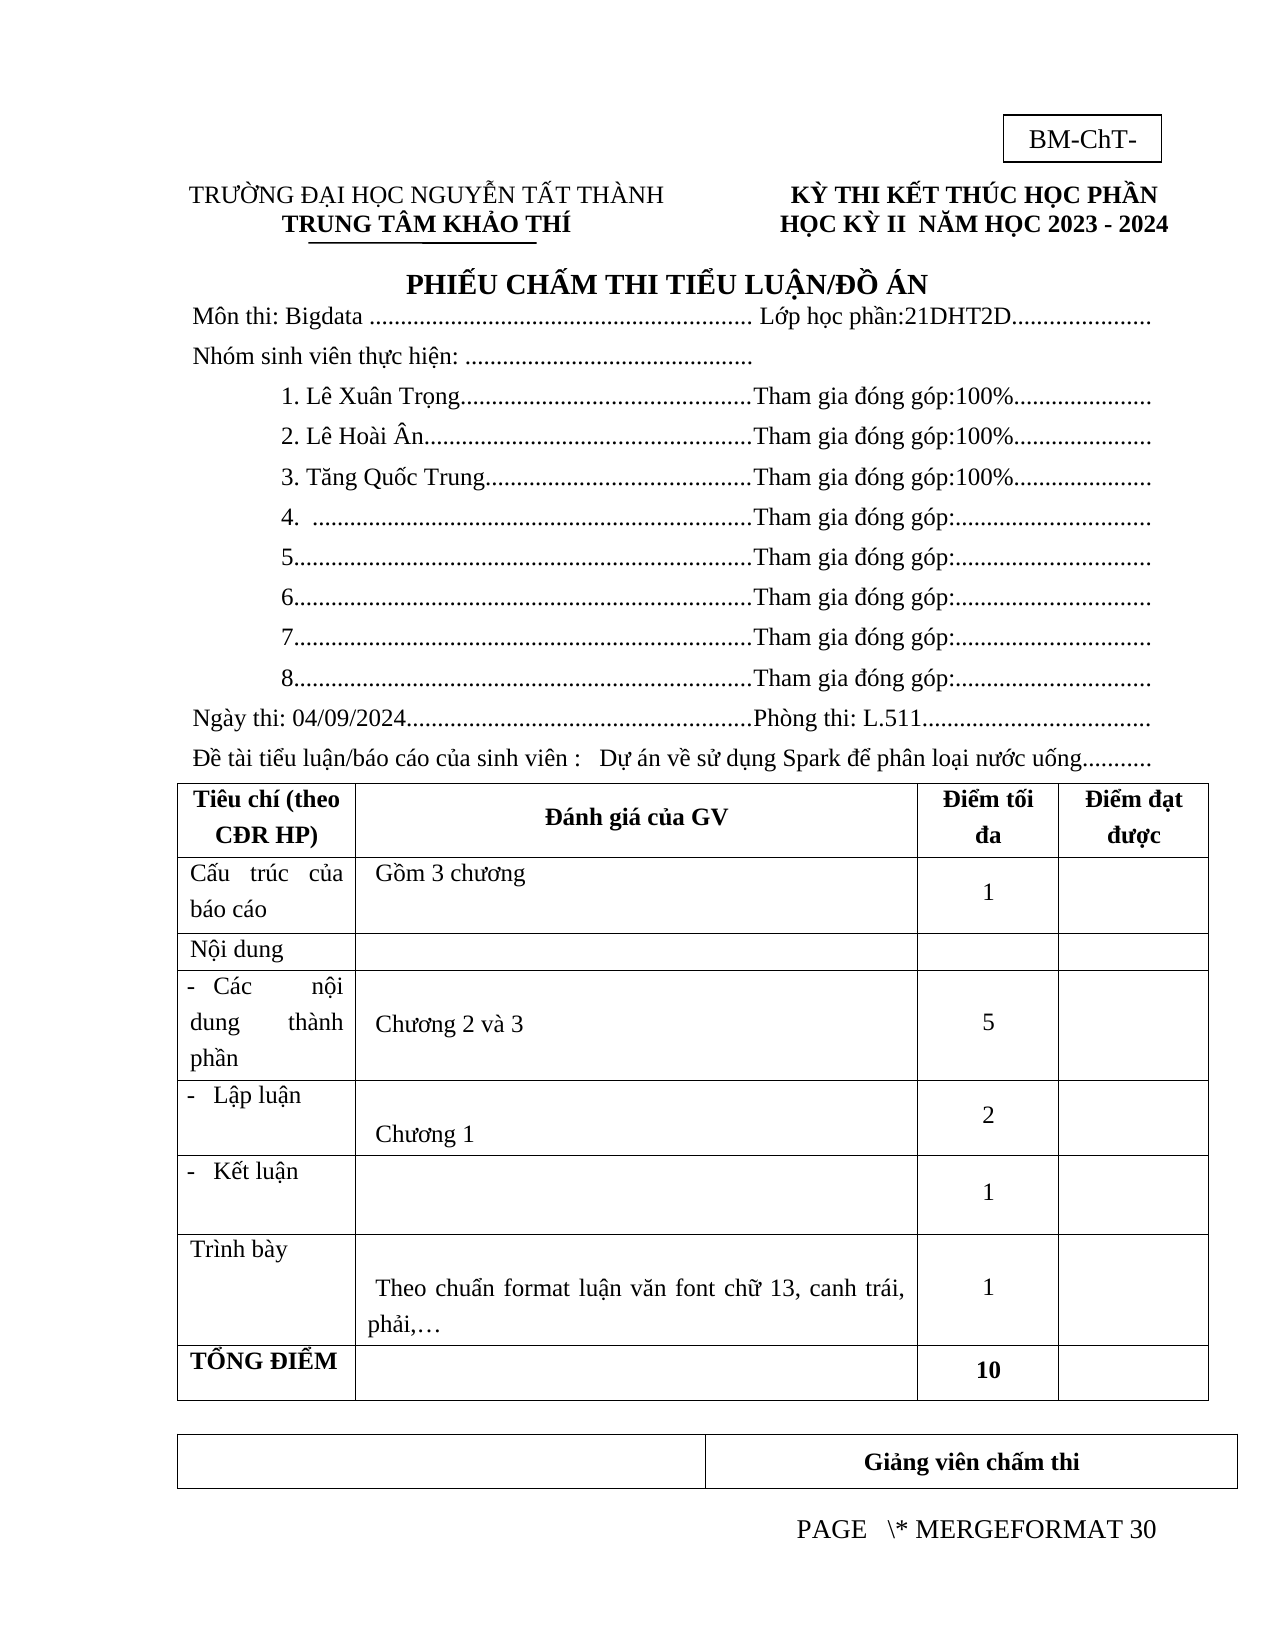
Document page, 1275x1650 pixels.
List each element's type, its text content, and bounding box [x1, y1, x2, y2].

text 1. Lê Xuân Trọng Tham gia đóng góp:100% [192, 381, 1157, 410]
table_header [706, 1435, 1237, 1488]
table_header Đánh giá của GV [356, 784, 917, 857]
text 8. Tham gia đóng góp: [192, 663, 1157, 691]
text 5. Tham gia đóng góp: [192, 542, 1157, 571]
table_cell 2 [918, 1081, 1058, 1155]
table_cell [918, 934, 1058, 970]
table_cell [1059, 1081, 1208, 1155]
text 6. Tham gia đóng góp: [192, 582, 1157, 611]
text Ngày thi: 04/09/2024 Phòng thi: L.511 [192, 703, 1157, 732]
table_cell TỔNG ĐIỂM [178, 1346, 355, 1399]
table_cell [356, 1346, 917, 1399]
table_header Điểm tối đa [918, 784, 1058, 857]
table_header TRƯỜNG ĐẠI HỌC NGUYỄN TẤT THÀNH TRUNG TÂM KHẢO THÍ [177, 180, 676, 267]
table_cell [356, 1156, 917, 1233]
table_cell 10 [918, 1346, 1058, 1399]
table_header KỲ THI KẾT THÚC HỌC PHẦN HỌC KỲ II NĂM HỌC 2023 - 2024 [676, 180, 1273, 267]
table_cell [356, 934, 917, 970]
text 3. Tăng Quốc Trung Tham gia đóng góp:100% [192, 462, 1157, 490]
table_cell 5 [918, 971, 1058, 1079]
table_header Điểm đạt được [1059, 784, 1208, 857]
table_cell Chương 2 và 3 [356, 971, 917, 1079]
text 7. Tham gia đóng góp: [192, 622, 1157, 651]
text Đề tài tiểu luận/báo cáo của sinh viên : Dự án về sử dụng Spark để phân loại nước uống [192, 743, 1157, 772]
table_cell 1 [918, 858, 1058, 933]
text 2. Lê Hoài Ân Tham gia đóng góp:100% [192, 421, 1157, 450]
table_cell Cấu trúc của báo cáo [178, 858, 355, 933]
table_cell Chương 1 [356, 1081, 917, 1155]
table_cell 1 [918, 1235, 1058, 1345]
table_cell [1059, 858, 1208, 933]
table_cell [1059, 1156, 1208, 1233]
table_cell [1059, 971, 1208, 1079]
table_cell [1059, 934, 1208, 970]
table_cell Gồm 3 chương [356, 858, 917, 933]
table_cell [1059, 1235, 1208, 1345]
text Nhóm sinh viên thực hiện: [192, 341, 1157, 370]
table_cell Các nội dung thành phần [178, 971, 355, 1079]
table_header Tiêu chí (theo CĐR HP) [178, 784, 355, 857]
text Môn thi: Bigdata Lớp học phần:21DHT2D [192, 301, 1157, 329]
table_cell Lập luận [178, 1081, 355, 1155]
text 4. Tham gia đóng góp: [192, 502, 1157, 531]
table_header [178, 1435, 705, 1488]
table_cell Theo chuẩn format luận văn font chữ 13, canh trái, phải,… [356, 1235, 917, 1345]
table_cell Kết luận [178, 1156, 355, 1233]
table_cell Trình bày [178, 1235, 355, 1345]
text PHIẾU CHẤM THI TIỂU LUẬN/ĐỒ ÁN [177, 267, 1157, 301]
table_cell [1059, 1346, 1208, 1399]
table_cell 1 [918, 1156, 1058, 1233]
table_cell Nội dung [178, 934, 355, 970]
